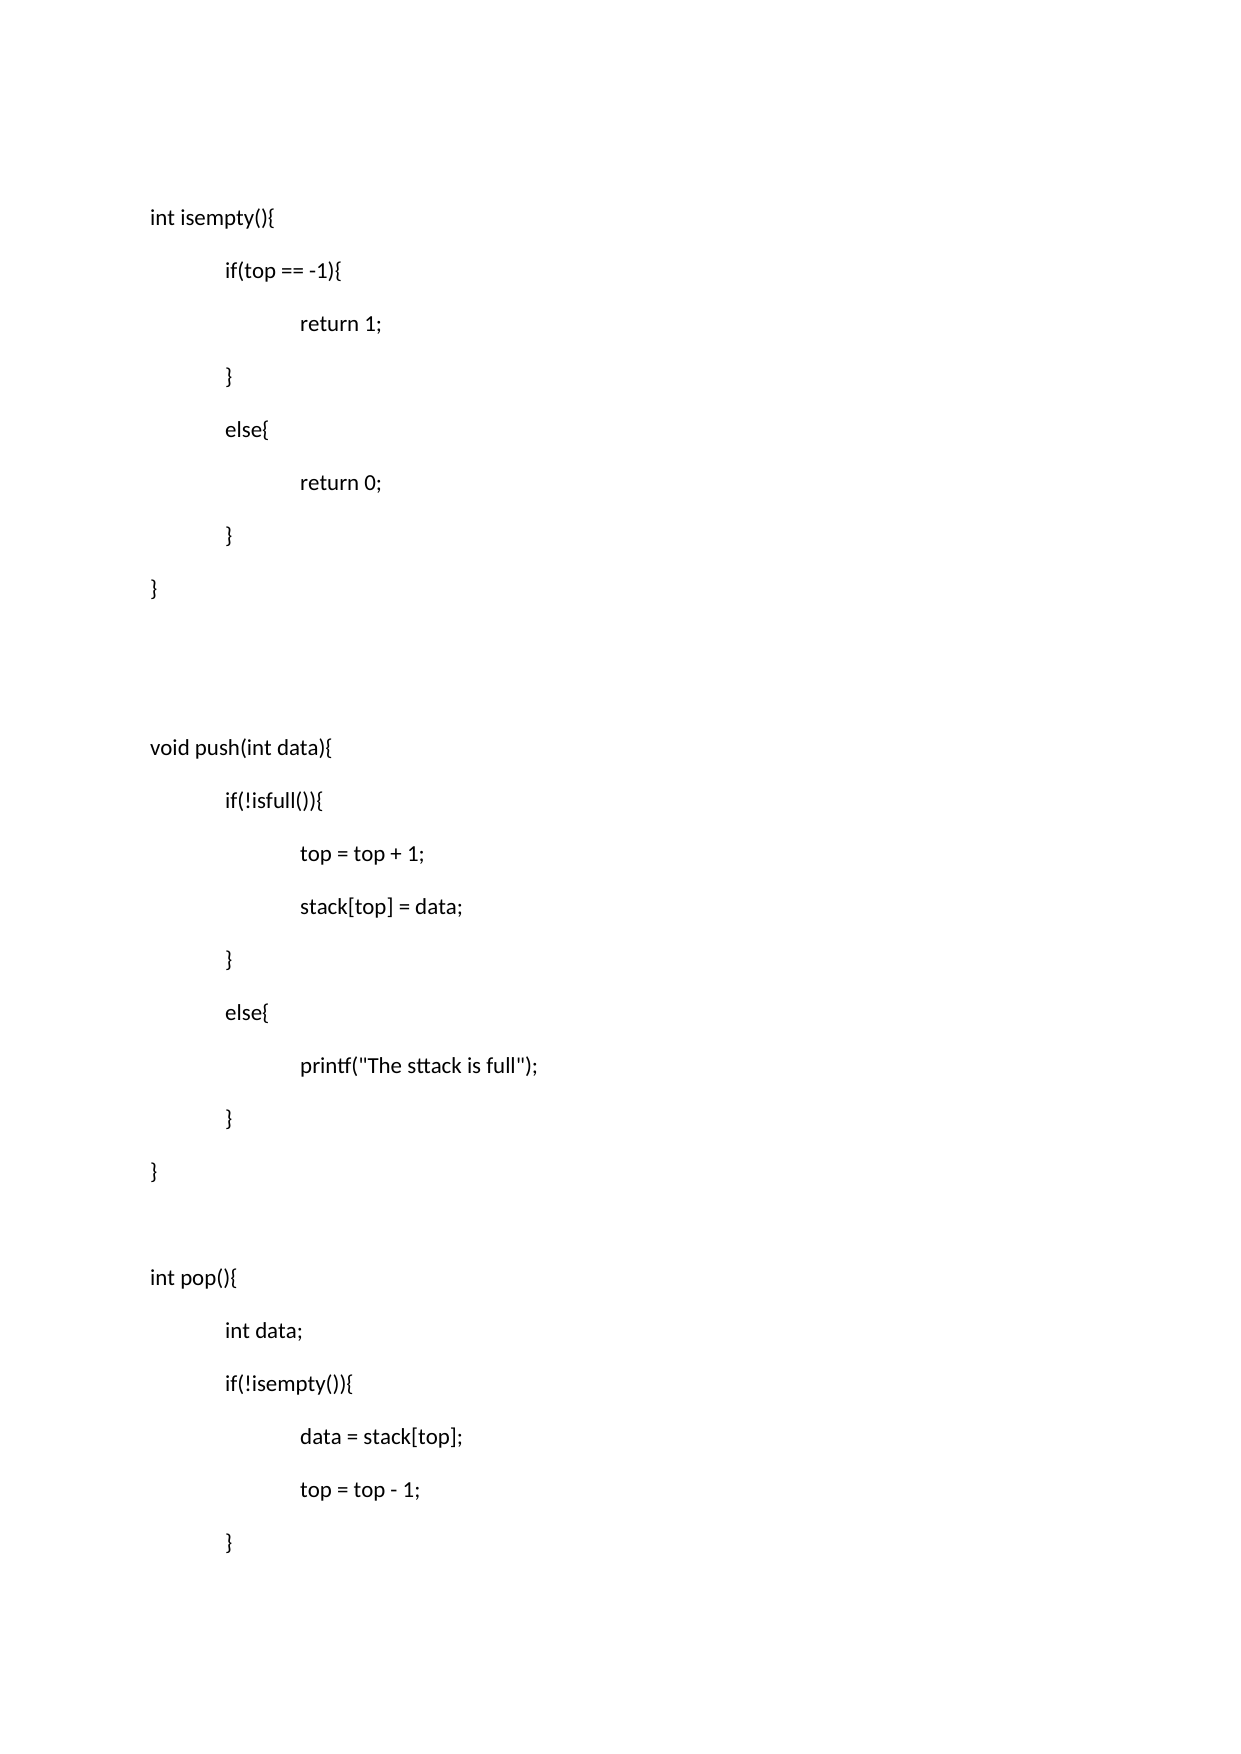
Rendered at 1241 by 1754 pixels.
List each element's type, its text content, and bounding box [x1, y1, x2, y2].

text if(!isfull()){ [150, 786, 1090, 814]
text if(top == -1){ [150, 256, 1090, 284]
text else{ [150, 998, 1090, 1026]
text int data; [150, 1316, 1090, 1344]
text stack[top] = data; [150, 892, 1090, 920]
text data = stack[top]; [150, 1422, 1090, 1451]
text top = top - 1; [150, 1476, 1090, 1503]
text } [150, 945, 1090, 973]
text } [150, 1104, 1090, 1132]
text } [150, 574, 1090, 602]
text } [150, 1157, 1090, 1185]
text int isempty(){ [150, 203, 1090, 231]
text return 0; [150, 468, 1090, 496]
text int pop(){ [150, 1263, 1090, 1291]
text return 1; [150, 309, 1090, 337]
text top = top + 1; [150, 839, 1090, 867]
text printf("The sttack is full"); [150, 1051, 1090, 1079]
text } [150, 521, 1090, 549]
text } [150, 362, 1090, 390]
text void push(int data){ [150, 733, 1090, 761]
text if(!isempty()){ [150, 1369, 1090, 1397]
text else{ [150, 415, 1090, 443]
text } [150, 1528, 1090, 1557]
